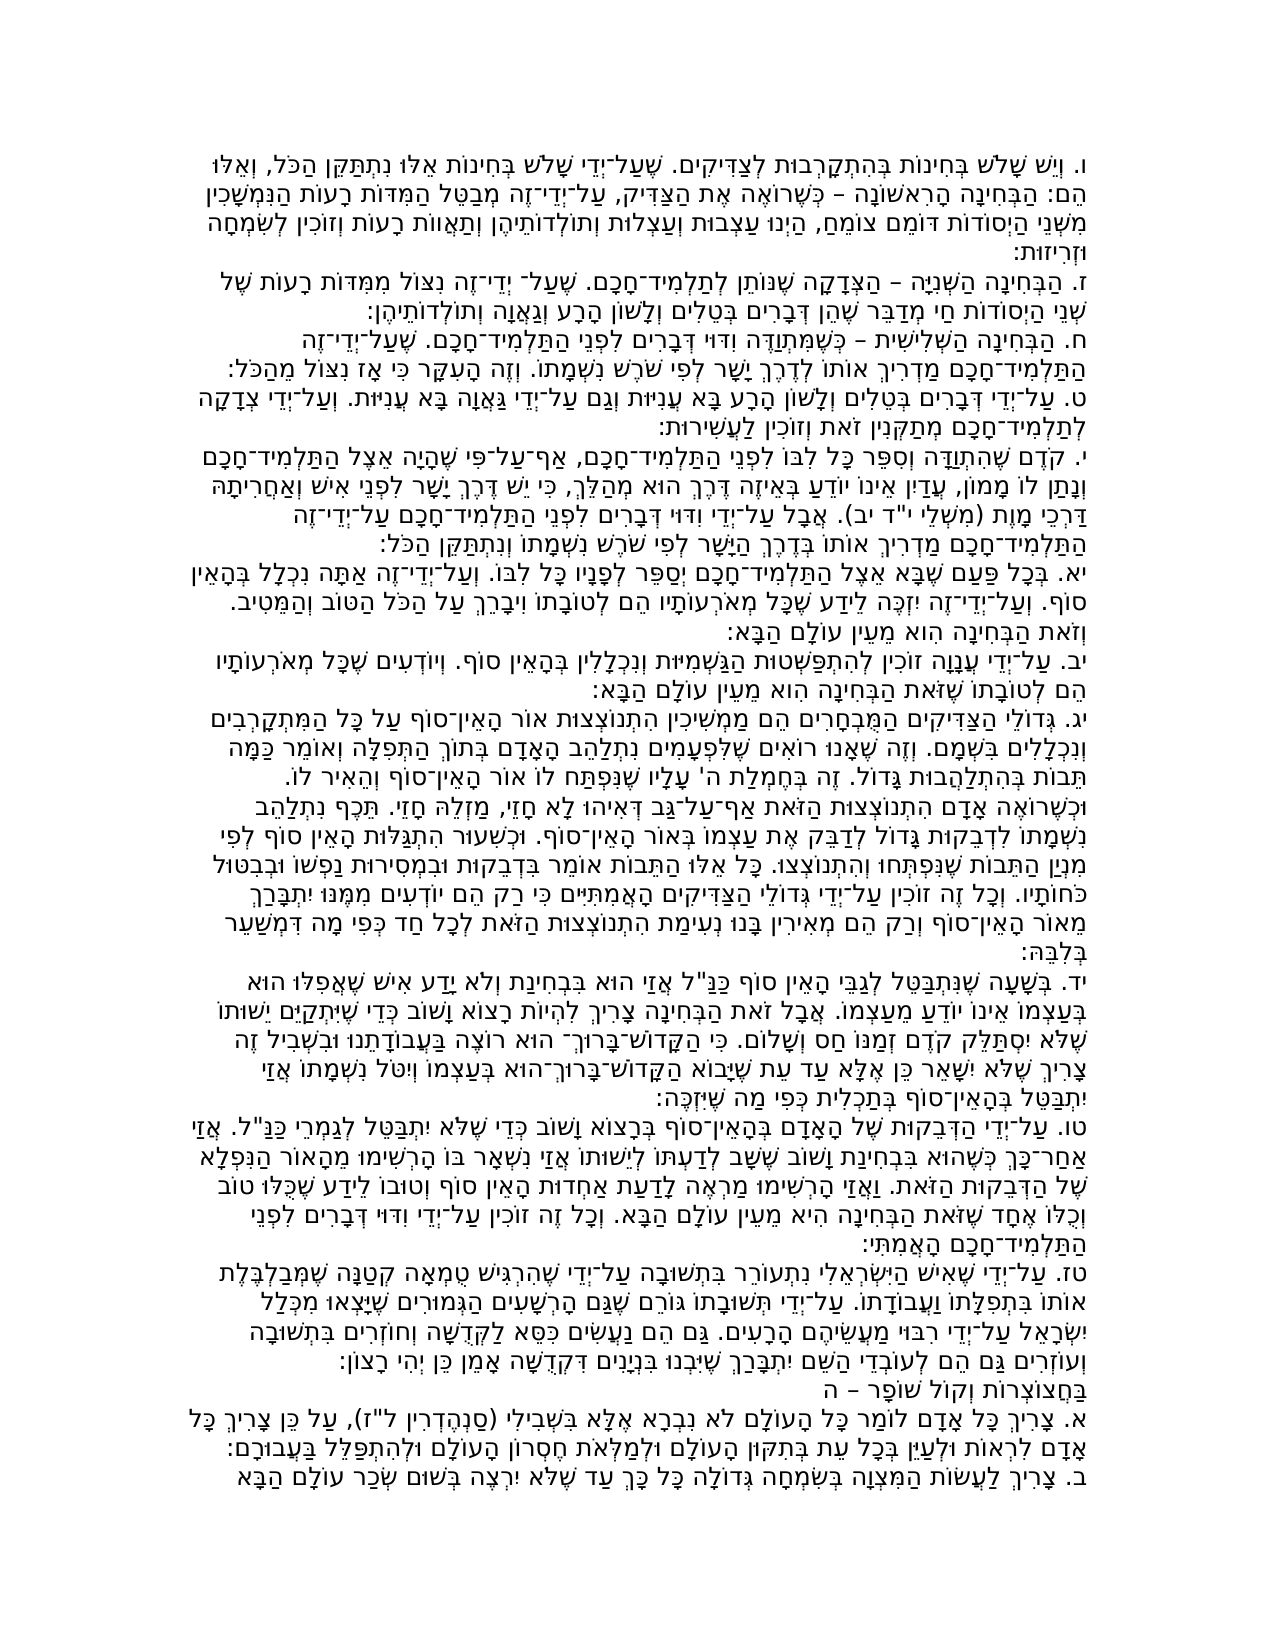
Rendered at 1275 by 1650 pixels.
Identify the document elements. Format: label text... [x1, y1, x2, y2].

text טו. עַל־יְדֵי הַדְּבֵקוּת שֶׁל הָאָדָם בְּהָאֵין־סוֹף בְּרָצוֹא וָשׁוֹב כְּדֵי שֶׁלֹּא יִתְבַּטֵּל לְגַמְרֵי כַּנַּ"ל. אֲזַי אַחַר־כָּךְ כְּשֶׁהוּא בִּבְחִינַת וָשׁוֹב שֶׁשָּׁב לְדַעְתּוֹ לְיֵשׁוּתוֹ אֲזַי נִשְׁאָר בּוֹ הָרְשִׁימוּ מֵהָאוֹר הַנִּפְלָא שֶׁל הַדְּבֵקוּת הַזֹּאת. וַאֲזַי הָרְשִׁימוּ מַרְאֶה לָדַעַת אַחְדוּת הָאֵין סוֹף וְטוּבוֹ לֵידַע שֶׁכֻּלּוּ טוֹב וְכֻלּוֹ אֶחָד שֶׁזֹּאת הַבְּחִינָה הִיא מֵעֵין עוֹלָם הַבָּא. וְכָל זֶה זוֹכִין עַל־יְדֵי וִדּוּי דְּבָרִים לִפְנֵי הַתַּלְמִיד־חָכָם הָאֲמִתִּי: [187, 1112, 1087, 1258]
text יא. בְּכָל פַּעַם שֶׁבָּא אֵצֶל הַתַּלְמִיד־חָכָם יְסַפֵּר לְפָנָיו כָּל לִבּוֹ. וְעַל־יְדֵי־זֶה אַתָּה נִכְלָל בְּהָאֵין סוֹף. וְעַל־יְדֵי־זֶה יִזְכֶּה לֵידַע שֶׁכָּל מְאֹרְעוֹתָיו הֵם לְטוֹבָתוֹ וִיבָרֵךְ עַל הַכֹּל הַטּוֹב וְהַמֵּטִיב. וְזֹאת הַבְּחִינָה הִוא מֵעֵין עוֹלָם הַבָּא: [187, 558, 1087, 646]
text טז. עַל־יְדֵי שֶׁאִישׁ הַיִּשְׂרְאֵלִי נִתְעוֹרֵר בִּתְשׁוּבָה עַל־יְדֵי שֶׁהִרְגִּישׁ טֻמְאָה קְטַנָּה שֶׁמְּבַלְבֶּלֶת אוֹתוֹ בִּתְפִלָּתוֹ וַעֲבוֹדָתוֹ. עַל־יְדֵי תְּשׁוּבָתוֹ גּוֹרֵם שֶׁגַּם הָרְשָׁעִים הַגְּמוּרִים שֶׁיָּצְאוּ מִכְּלַל יִשְׂרָאֵל עַל־יְדֵי רִבּוּי מַעֲשֵׂיהֶם הָרָעִים. גַּם הֵם נַעֲשִׂים כִּסֵּא לַקְּדֻשָּׁה וְחוֹזְרִים בִּתְשׁוּבָה וְעוֹזְרִים גַּם הֵם לְעוֹבְדֵי הַשֵּׁם יִתְבָּרַךְ שֶׁיִּבְנוּ בִּנְיָנִים דִּקְדֻשָּׁה אָמֵן כֵּן יְהִי רָצוֹן: [187, 1258, 1087, 1375]
text ט. עַל־יְדֵי דְּבָרִים בְּטֵלִים וְלָשׁוֹן הָרָע בָּא עֲנִיּוּת וְגַם עַל־יְדֵי גַּאֲוָה בָּא עֲנִיּוּת. וְעַל־יְדֵי צְדָקָה לְתַלְמִיד־חָכָם מְתַקְּנִין זֹאת וְזוֹכִין לַעֲשִׁירוּת: [187, 383, 1087, 442]
text יד. בְּשָׁעָה שֶׁנִּתְבַּטֵּל לְגַבֵּי הָאֵין סוֹף כַּנַּ"ל אֲזַי הוּא בִּבְחִינַת וְלֹא יָדַע אִישׁ שֶׁאֲפִלּוּ הוּא בְּעַצְמוֹ אֵינוֹ יוֹדֵעַ מֵעַצְמוֹ. אֲבָל זֹאת הַבְּחִינָה צָרִיךְ לִהְיוֹת רָצוֹא וָשׁוֹב כְּדֵי שֶׁיִּתְקַיֵּם יֵשׁוּתוֹ שֶׁלֹּא יִסְתַּלֵּק קֹדֶם זְמַנּוֹ חַס וְשָׁלוֹם. כִּי הַקָּדוֹשׁ־בָּרוּךְ־ הוּא רוֹצֶה בַּעֲבוֹדָתֵנוּ וּבִשְׁבִיל זֶה צָרִיךְ שֶׁלֹּא יִשָּׁאֵר כֵּן אֶלָּא עַד עֵת שֶׁיָּבוֹא הַקָּדוֹשׁ־בָּרוּךְ־הוּא בְּעַצְמוֹ וְיִטֹּל נִשְׁמָתוֹ אֲזַי יִתְבַּטֵּל בְּהָאֵין־סוֹף בְּתַכְלִית כְּפִי מַה שֶּׁיִּזְכֶּה: [187, 967, 1087, 1112]
text ז. הַבְּחִינָה הַשְּׁנִיָּה – הַצְּדָקָה שֶׁנּוֹתֵן לְתַלְמִיד־חָכָם. שֶׁעַל־ יְדֵי־זֶה נִצּוֹל מִמִּדּוֹת רָעוֹת שֶׁל שְׁנֵי הַיְסוֹדוֹת חַי מְדַבֵּר שֶׁהֵן דְּבָרִים בְּטֵלִים וְלָשׁוֹן הָרָע וְגַאֲוָה וְתוֹלְדוֹתֵיהֶן: [187, 267, 1087, 325]
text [187, 1462, 1087, 1492]
text א. צָרִיךְ כָּל אָדָם לוֹמַר כָּל הָעוֹלָם לֹא נִבְרָא אֶלָּא בִּשְׁבִילִי (סַנְהֶדְרִין ל"ז), עַל כֵּן צָרִיךְ כָּל אָדָם לִרְאוֹת וּלְעַיֵּן בְּכָל עֵת בְּתִקּוּן הָעוֹלָם וּלְמַלְּאֹת חֶסְרוֹן הָעוֹלָם וּלְהִתְפַּלֵּל בַּעֲבוּרָם: [187, 1404, 1087, 1462]
text יב. עַל־יְדֵי עֲנָוָה זוֹכִין לְהִתְפַּשְּׁטוּת הַגַּשְׁמִיּוּת וְנִכְלָלִין בְּהָאֵין סוֹף. וְיוֹדְעִים שֶׁכָּל מְאֹרְעוֹתָיו הֵם לְטוֹבָתוֹ שֶׁזֹּאת הַבְּחִינָה הִוא מֵעֵין עוֹלָם הַבָּא: [187, 646, 1087, 704]
text בַּחֲצוֹצְרוֹת וְקוֹל שׁוֹפָר – ה [187, 1375, 1087, 1404]
text י. קֹדֶם שֶׁהִתְוַדָּה וְסִפֵּר כָּל לִבּוֹ לִפְנֵי הַתַּלְמִיד־חָכָם, אַף־עַל־פִּי שֶׁהָיָה אֵצֶל הַתַּלְמִיד־חָכָם וְנָתַן לוֹ מָמוֹן, עֲדַיִן אֵינוֹ יוֹדֵעַ בְּאֵיזֶה דֶּרֶךְ הוּא מְהַלֵּךְ, כִּי יֵשׁ דֶּרֶךְ יָשָׁר לִפְנֵי אִישׁ וְאַחֲרִיתָהּ דַּרְכֵי מָוֶת (מִשְׁלֵי י"ד יב). אֲבָל עַל־יְדֵי וִדּוּי דְּבָרִים לִפְנֵי הַתַּלְמִיד־חָכָם עַל־יְדֵי־זֶה הַתַּלְמִיד־חָכָם מַדְרִיךְ אוֹתוֹ בְּדֶרֶךְ הַיָּשָׁר לְפִי שֹׁרֶשׁ נִשְׁמָתוֹ וְנִתְתַּקֵּן הַכֹּל: [187, 442, 1087, 558]
text ו. וְיֵשׁ שָׁלֹשׁ בְּחִינוֹת בְּהִתְקָרְבוּת לְצַדִּיקִים. שֶׁעַל־יְדֵי שָׁלֹשׁ בְּחִינוֹת אֵלּוּ נִתְתַּקֵּן הַכֹּל, וְאֵלּוּ הֵם: הַבְּחִינָה הָרִאשׁוֹנָה – כְּשֶׁרוֹאֶה אֶת הַצַּדִּיק, עַל־יְדֵי־זֶה מְבַטֵּל הַמִּדּוֹת רָעוֹת הַנִּמְשָׁכִין מִשְּׁנֵי הַיְסוֹדוֹת דּוֹמֵם צוֹמֵחַ, הַיְנוּ עַצְבוּת וְעַצְלוּת וְתוֹלְדוֹתֵיהֶן וְתַאֲווֹת רָעוֹת וְזוֹכִין לְשִׂמְחָה וּזְרִיזוּת: [187, 150, 1087, 267]
text ח. הַבְּחִינָה הַשְּׁלִישִׁית – כְּשֶׁמִּתְוַדֶּה וִדּוּי דְּבָרִים לִפְנֵי הַתַּלְמִיד־חָכָם. שֶׁעַל־יְדֵי־זֶה הַתַּלְמִיד־חָכָם מַדְרִיךְ אוֹתוֹ לְדֶרֶךְ יָשָׁר לְפִי שֹׁרֶשׁ נִשְׁמָתוֹ. וְזֶה הָעִקָּר כִּי אָז נִצּוֹל מֵהַכֹּל: [187, 325, 1087, 383]
text יג. גְּדוֹלֵי הַצַּדִּיקִים הַמֻּבְחָרִים הֵם מַמְשִׁיכִין הִתְנוֹצְצוּת אוֹר הָאֵין־סוֹף עַל כָּל הַמִּתְקָרְבִים וְנִכְלָלִים בִּשְׁמָם. וְזֶה שֶׁאָנוּ רוֹאִים שֶׁלִּפְעָמִים נִתְלַהֵב הָאָדָם בְּתוֹךְ הַתְּפִלָּה וְאוֹמֵר כַּמָּה תֵּבוֹת בְּהִתְלַהֲבוּת גָּדוֹל. זֶה בְּחֶמְלַת ה' עָלָיו שֶׁנִּפְתַּח לוֹ אוֹר הָאֵין־סוֹף וְהֵאִיר לוֹ. וּכְשֶׁרוֹאֶה אָדָם הִתְנוֹצְצוּת הַזֹּאת אַף־עַל־גַּב דְּאִיהוּ לָא חָזֵי, מַזְלֵהּ חָזֵי. תֵּכֶף נִתְלַהֵב נִשְׁמָתוֹ לִדְבֵקוּת גָּדוֹל לְדַבֵּק אֶת עַצְמוֹ בְּאוֹר הָאֵין־סוֹף. וּכְשִׁעוּר הִתְגַּלּוּת הָאֵין סוֹף לְפִי מִנְיַן הַתֵּבוֹת שֶׁנִּפְתְּחוּ וְהִתְנוֹצְצוּ. כָּל אֵלּוּ הַתֵּבוֹת אוֹמֵר בִּדְבֵקוּת וּבִמְסִירוּת נַפְשׁוֹ וּבְבִטּוּל כֹּחוֹתָיו. וְכָל זֶה זוֹכִין עַל־יְדֵי גְּדוֹלֵי הַצַּדִּיקִים הָאֲמִתִּיִּים כִּי רַק הֵם יוֹדְעִים מִמֶּנּוּ יִתְבָּרַךְ מֵאוֹר הָאֵין־סוֹף וְרַק הֵם מְאִירִין בָּנוּ נְעִימַת הִתְנוֹצְצוּת הַזֹּאת לְכָל חַד כְּפִי מָה דִּמְשַׁעֵר בְּלִבֵּהּ: [187, 704, 1087, 967]
